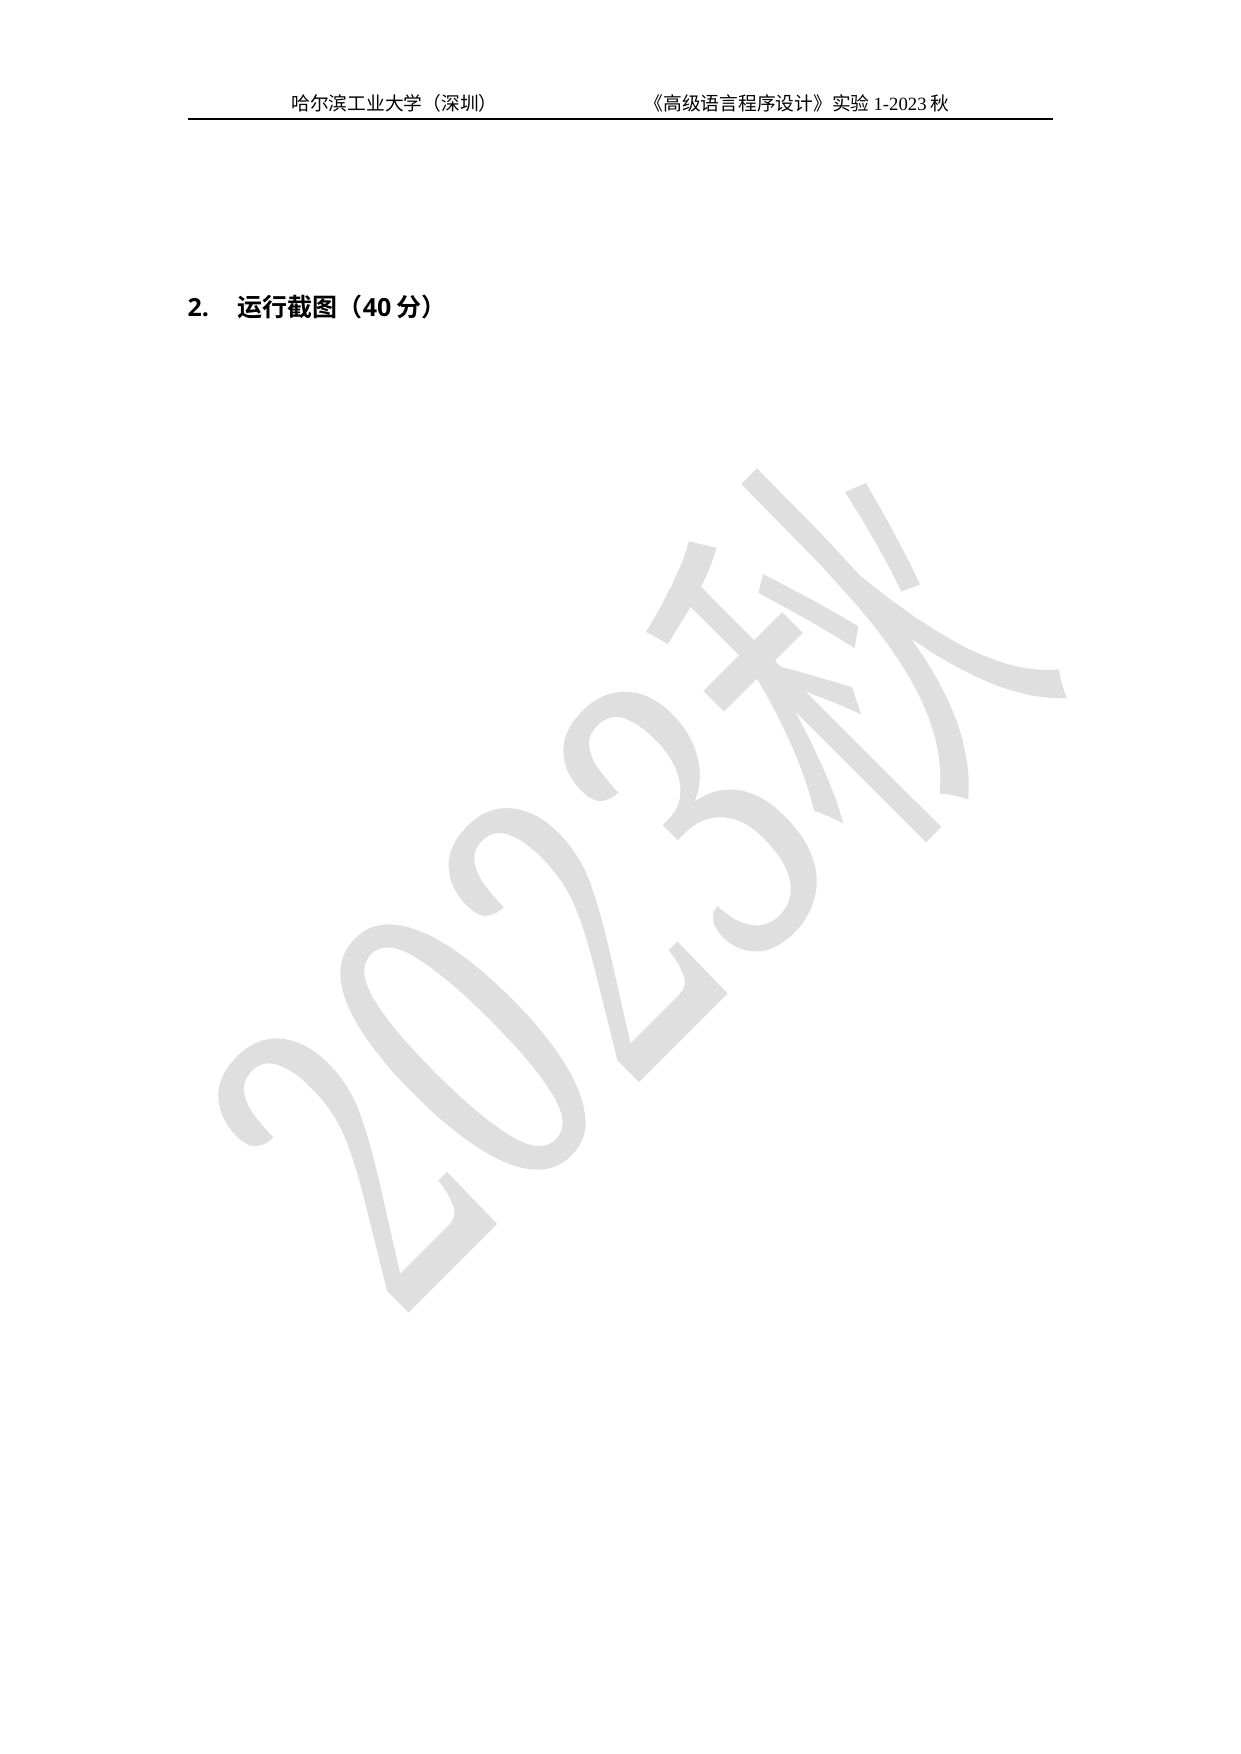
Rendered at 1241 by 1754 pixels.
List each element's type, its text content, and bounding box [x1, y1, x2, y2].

list 运行截图（40分） [187, 273, 1053, 338]
